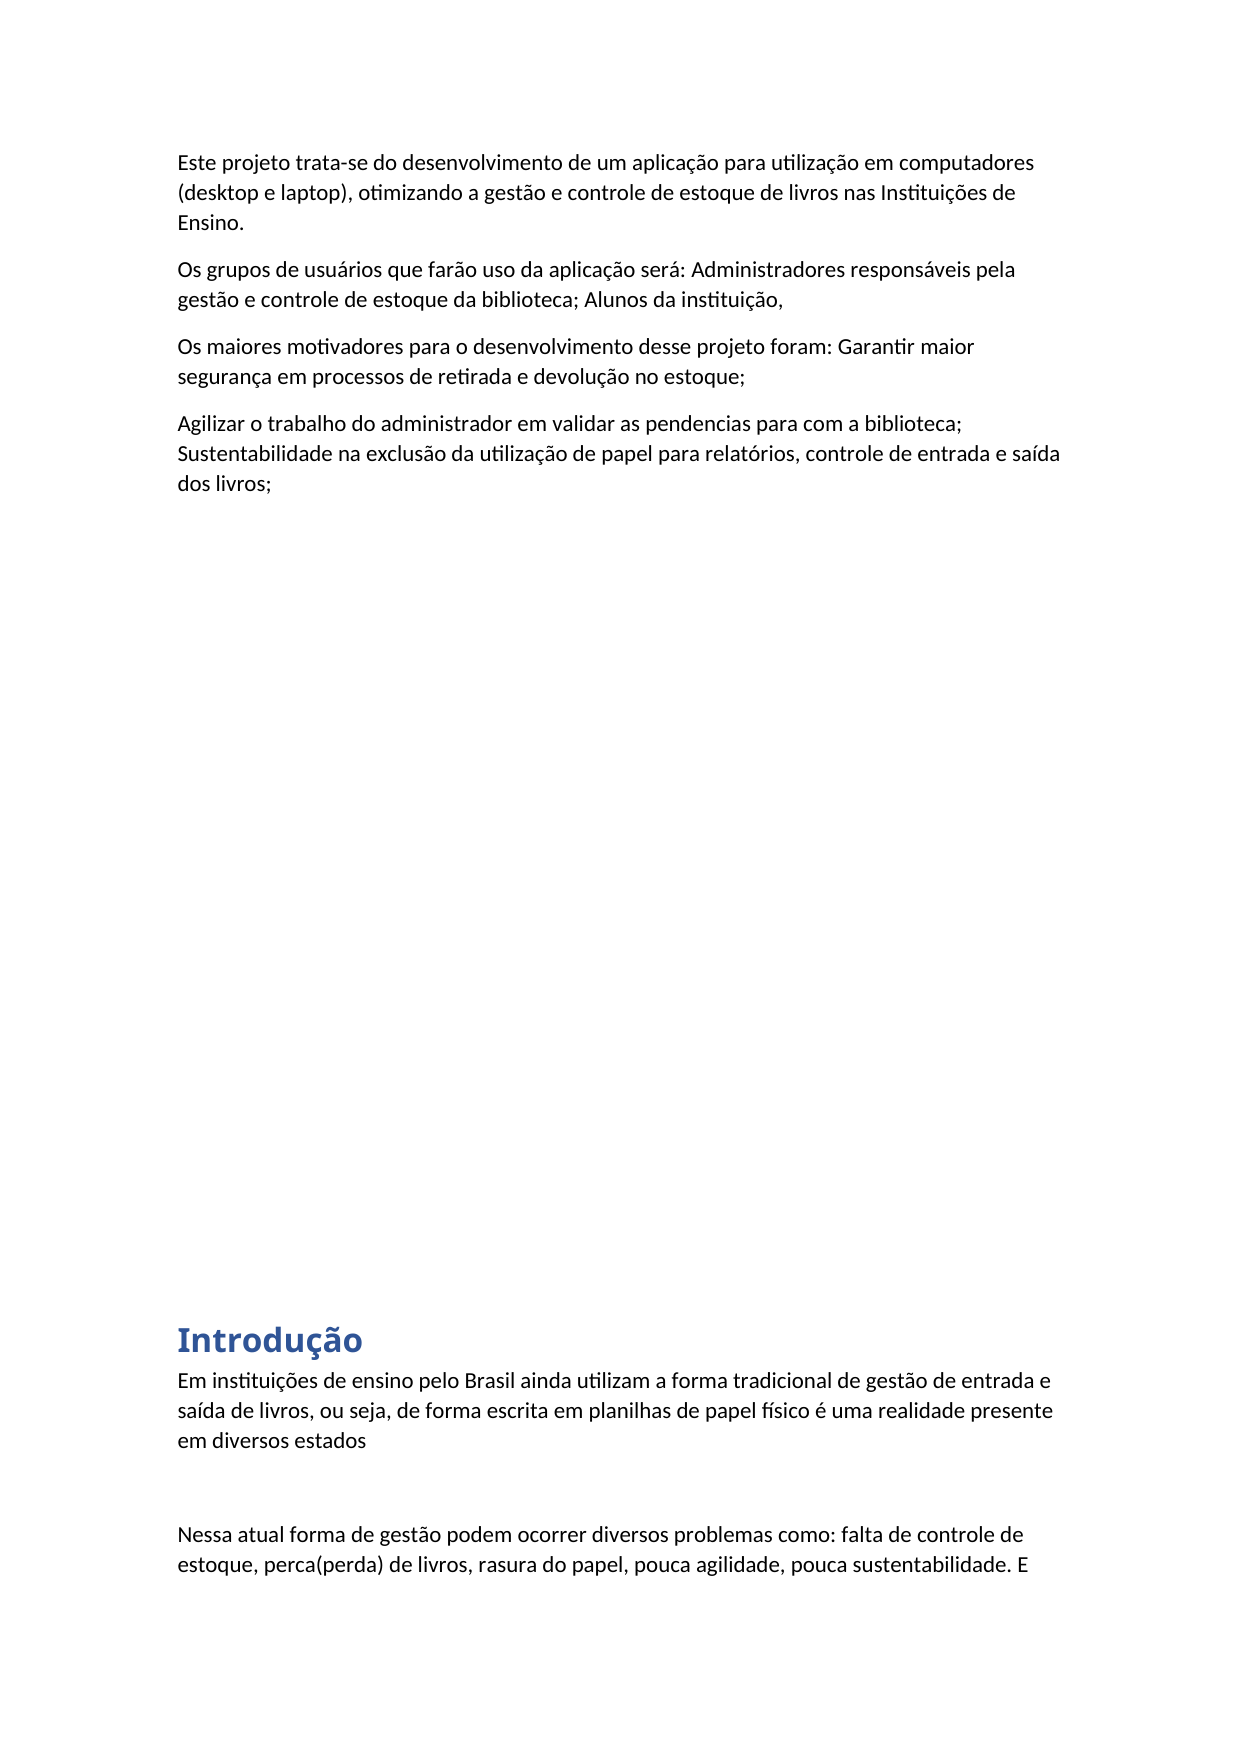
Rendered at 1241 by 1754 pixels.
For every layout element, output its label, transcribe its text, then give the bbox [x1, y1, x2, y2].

text Os maiores motivadores para o desenvolvimento desse projeto foram: Garantir maior segurança em processos de retirada e devolução no estoque; [177, 332, 1063, 390]
text Os grupos de usuários que farão uso da aplicação será: Administradores responsáveis pela gestão e controle de estoque da biblioteca; Alunos da instituição, [177, 255, 1063, 313]
subtitle Introdução [177, 1317, 1063, 1362]
text Agilizar o trabalho do administrador em validar as pendencias para com a biblioteca; Sustentabilidade na exclusão da utilização de papel para relatórios, controle de entrada e saída dos livros; [177, 409, 1063, 497]
text Este projeto trata-se do desenvolvimento de um aplicação para utilização em computadores (desktop e laptop), otimizando a gestão e controle de estoque de livros nas Instituições de Ensino. [177, 148, 1063, 236]
